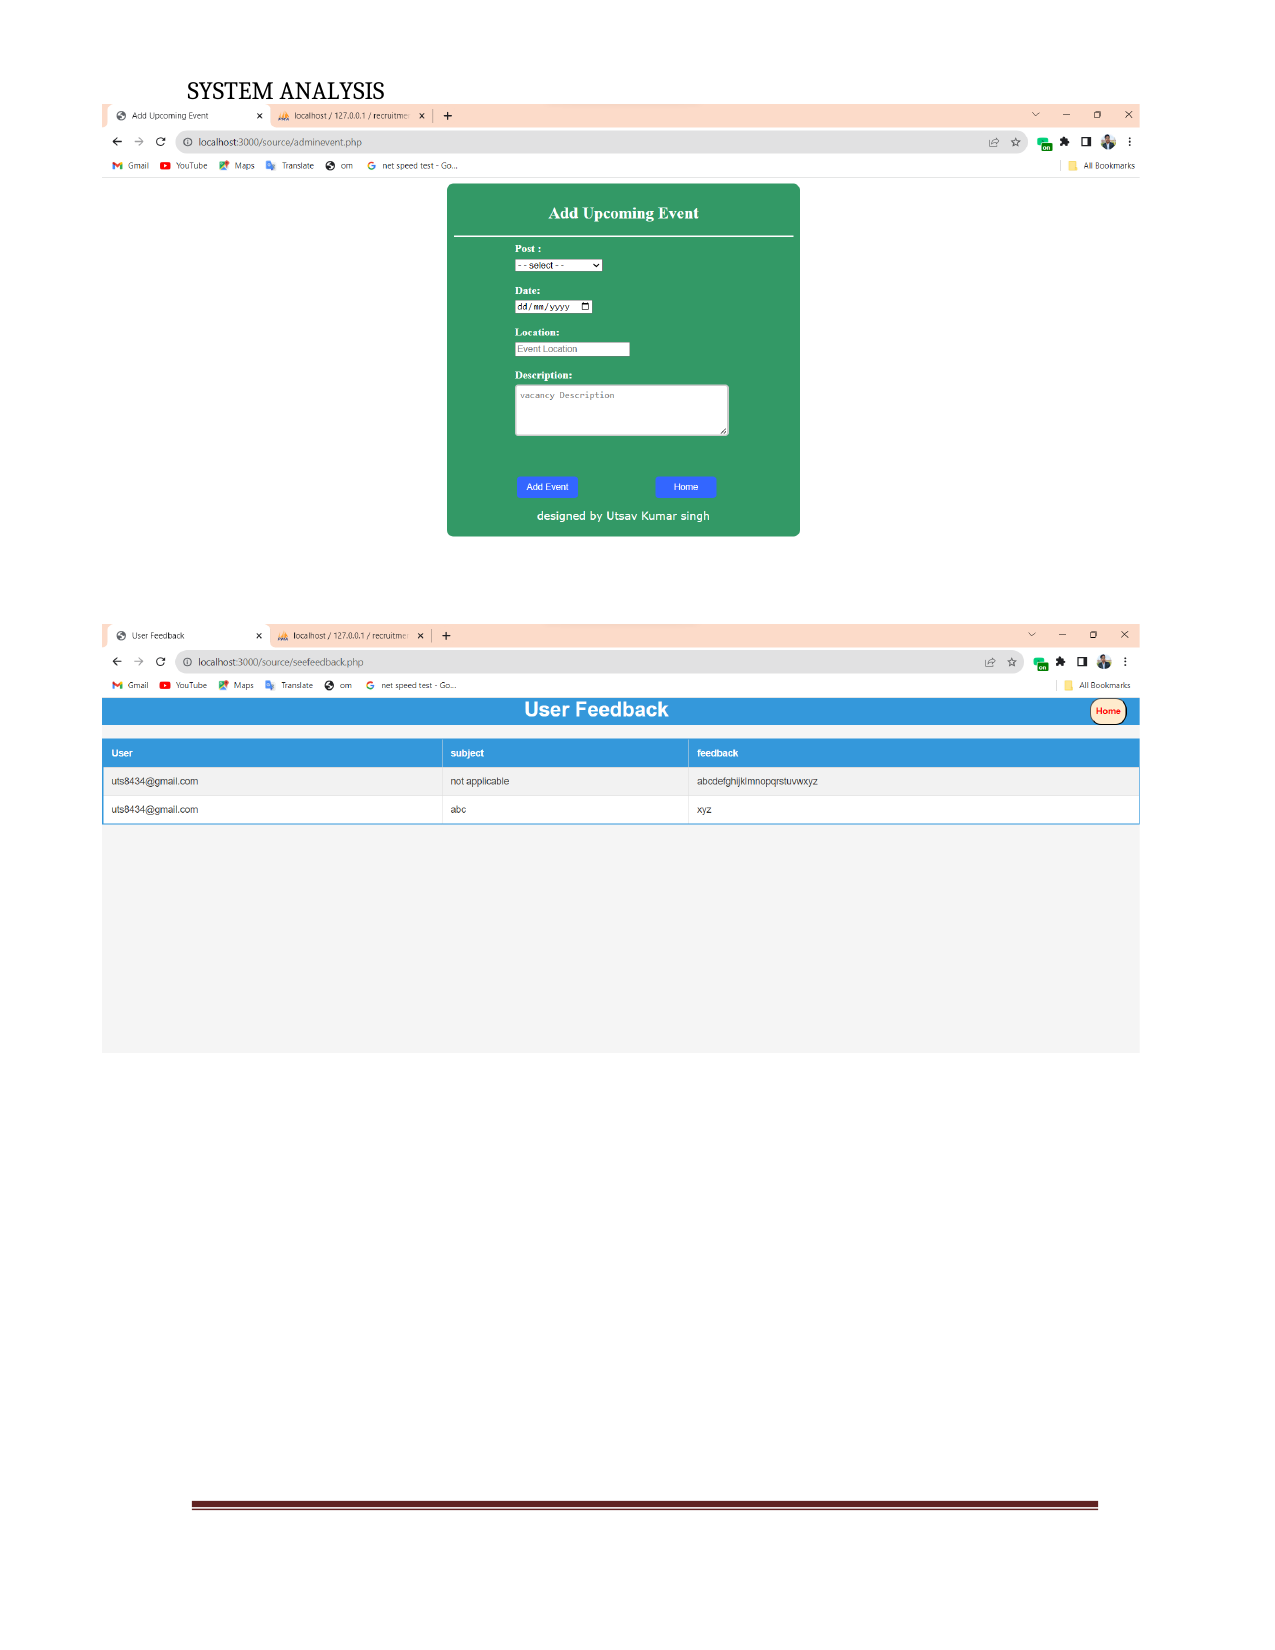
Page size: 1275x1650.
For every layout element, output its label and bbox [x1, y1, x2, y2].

picture [102, 624, 1140, 1053]
picture [102, 104, 1140, 601]
